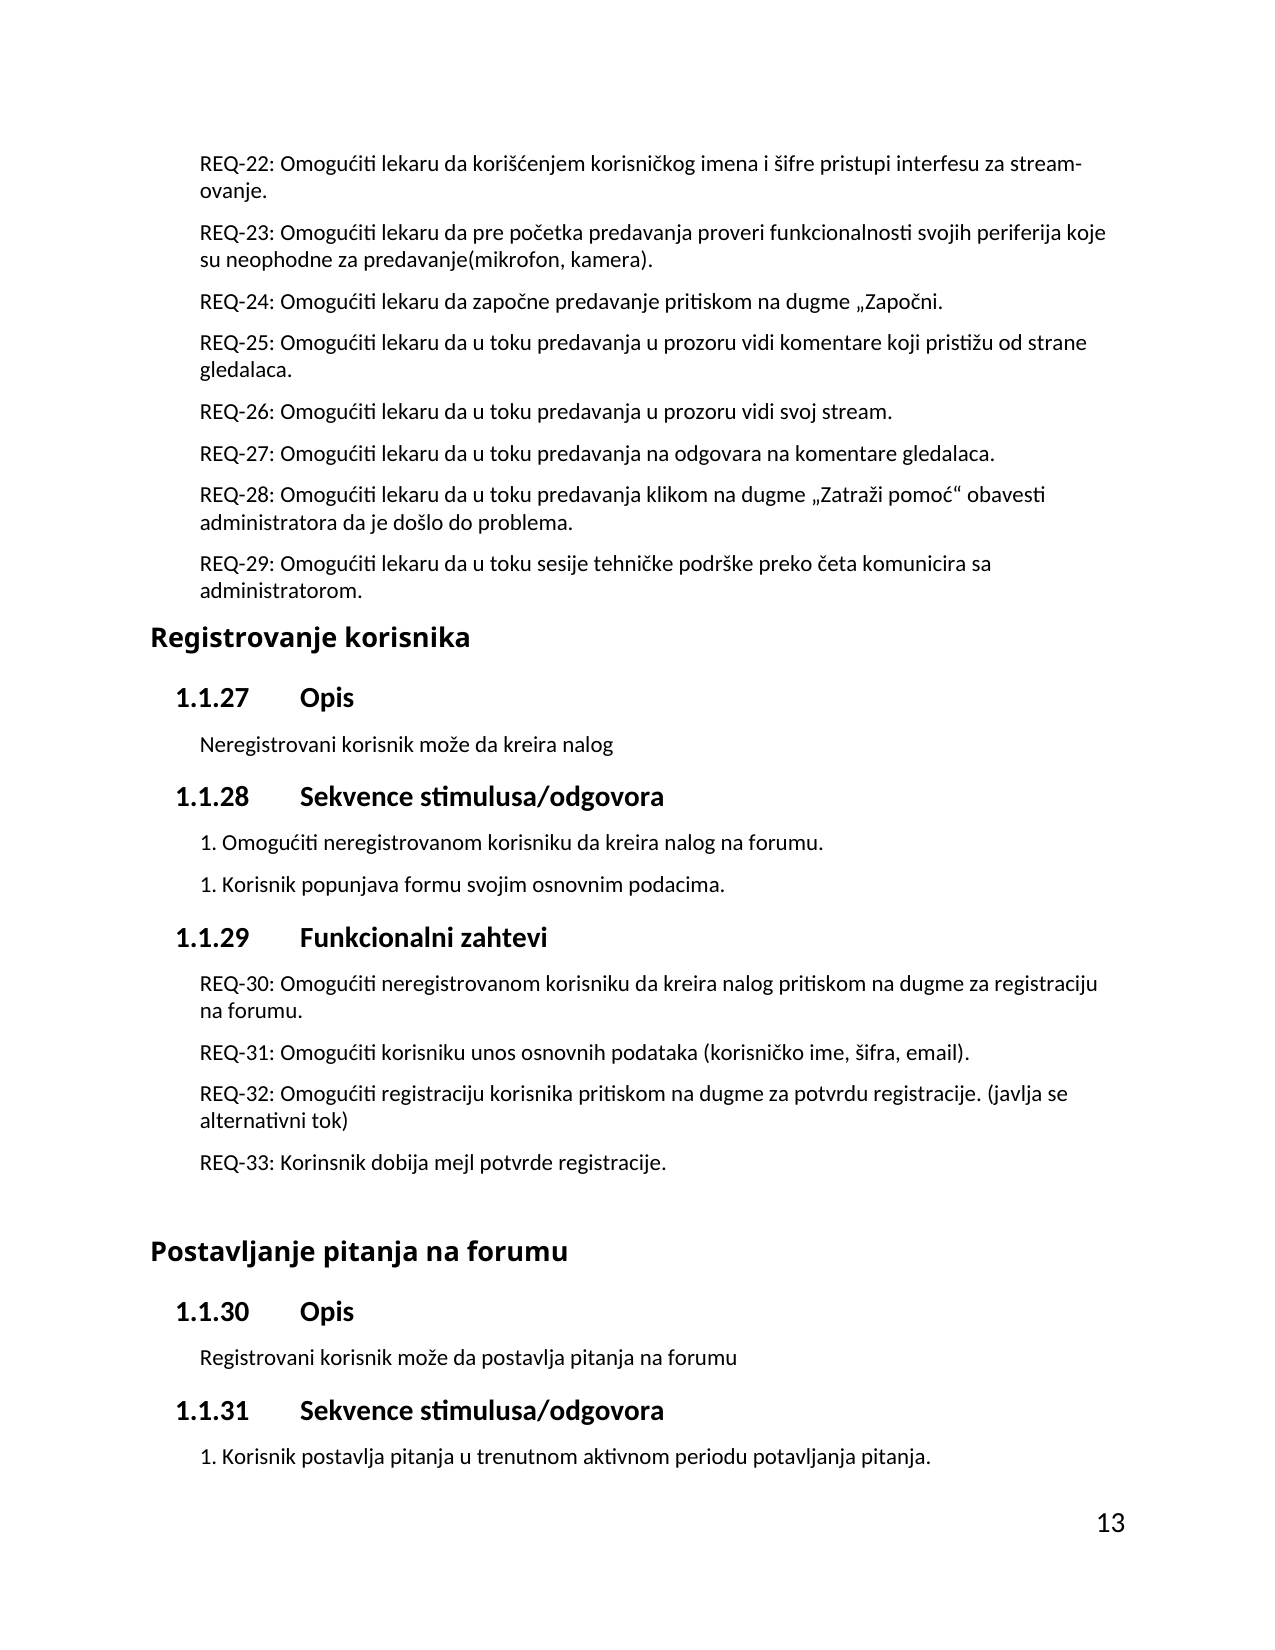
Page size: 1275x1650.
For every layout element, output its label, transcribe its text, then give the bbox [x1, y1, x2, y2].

subtitle Sekvence stimulusa/odgovora [175, 1392, 1125, 1427]
text REQ-30: Omogućiti neregistrovanom korisniku da kreira nalog pritiskom na dugme za registraciju na forumu. [199, 970, 1125, 1024]
text REQ-28: Omogućiti lekaru da u toku predavanja klikom na dugme „Zatraži pomoć“ obavesti administratora da je došlo do problema. [199, 481, 1125, 535]
text REQ-23: Omogućiti lekaru da pre početka predavanja proveri funkcionalnosti svojih periferija koje su neophodne za predavanje(mikrofon, kamera). [199, 219, 1125, 273]
text REQ-29: Omogućiti lekaru da u toku sesije tehničke podrške preko četa komunicira sa administratorom. [199, 550, 1125, 604]
text Neregistrovani korisnik može da kreira nalog [199, 730, 1125, 757]
text REQ-24: Omogućiti lekaru da započne predavanje pritiskom na dugme „Započni. [199, 287, 1125, 314]
text 1. Korisnik popunjava formu svojim osnovnim podacima. [199, 871, 1125, 898]
text 1. Korisnik postavlja pitanja u trenutnom aktivnom periodu potavljanja pitanja. [199, 1443, 1125, 1470]
text REQ-32: Omogućiti registraciju korisnika pritiskom na dugme za potvrdu registracije. (javlja se alternativni tok) [199, 1080, 1125, 1134]
text REQ-25: Omogućiti lekaru da u toku predavanja u prozoru vidi komentare koji pristižu od strane gledalaca. [199, 329, 1125, 383]
text 1. Omogućiti neregistrovanom korisniku da kreira nalog na forumu. [199, 829, 1125, 856]
subtitle Funkcionalni zahtevi [175, 919, 1125, 954]
text REQ-26: Omogućiti lekaru da u toku predavanja u prozoru vidi svoj stream. [199, 398, 1125, 425]
text REQ-22: Omogućiti lekaru da korišćenjem korisničkog imena i šifre pristupi interfesu za stream-ovanje. [199, 150, 1125, 204]
text REQ-27: Omogućiti lekaru da u toku predavanja na odgovara na komentare gledalaca. [199, 439, 1125, 467]
text Registrovani korisnik može da postavlja pitanja na forumu [199, 1344, 1125, 1371]
subtitle Opis [175, 679, 1125, 715]
text REQ-33: Korinsnik dobija mejl potvrde registracije. [199, 1149, 1125, 1176]
subtitle Opis [175, 1293, 1125, 1328]
subtitle Sekvence stimulusa/odgovora [175, 778, 1125, 814]
text REQ-31: Omogućiti korisniku unos osnovnih podataka (korisničko ime, šifra, email). [199, 1038, 1125, 1066]
